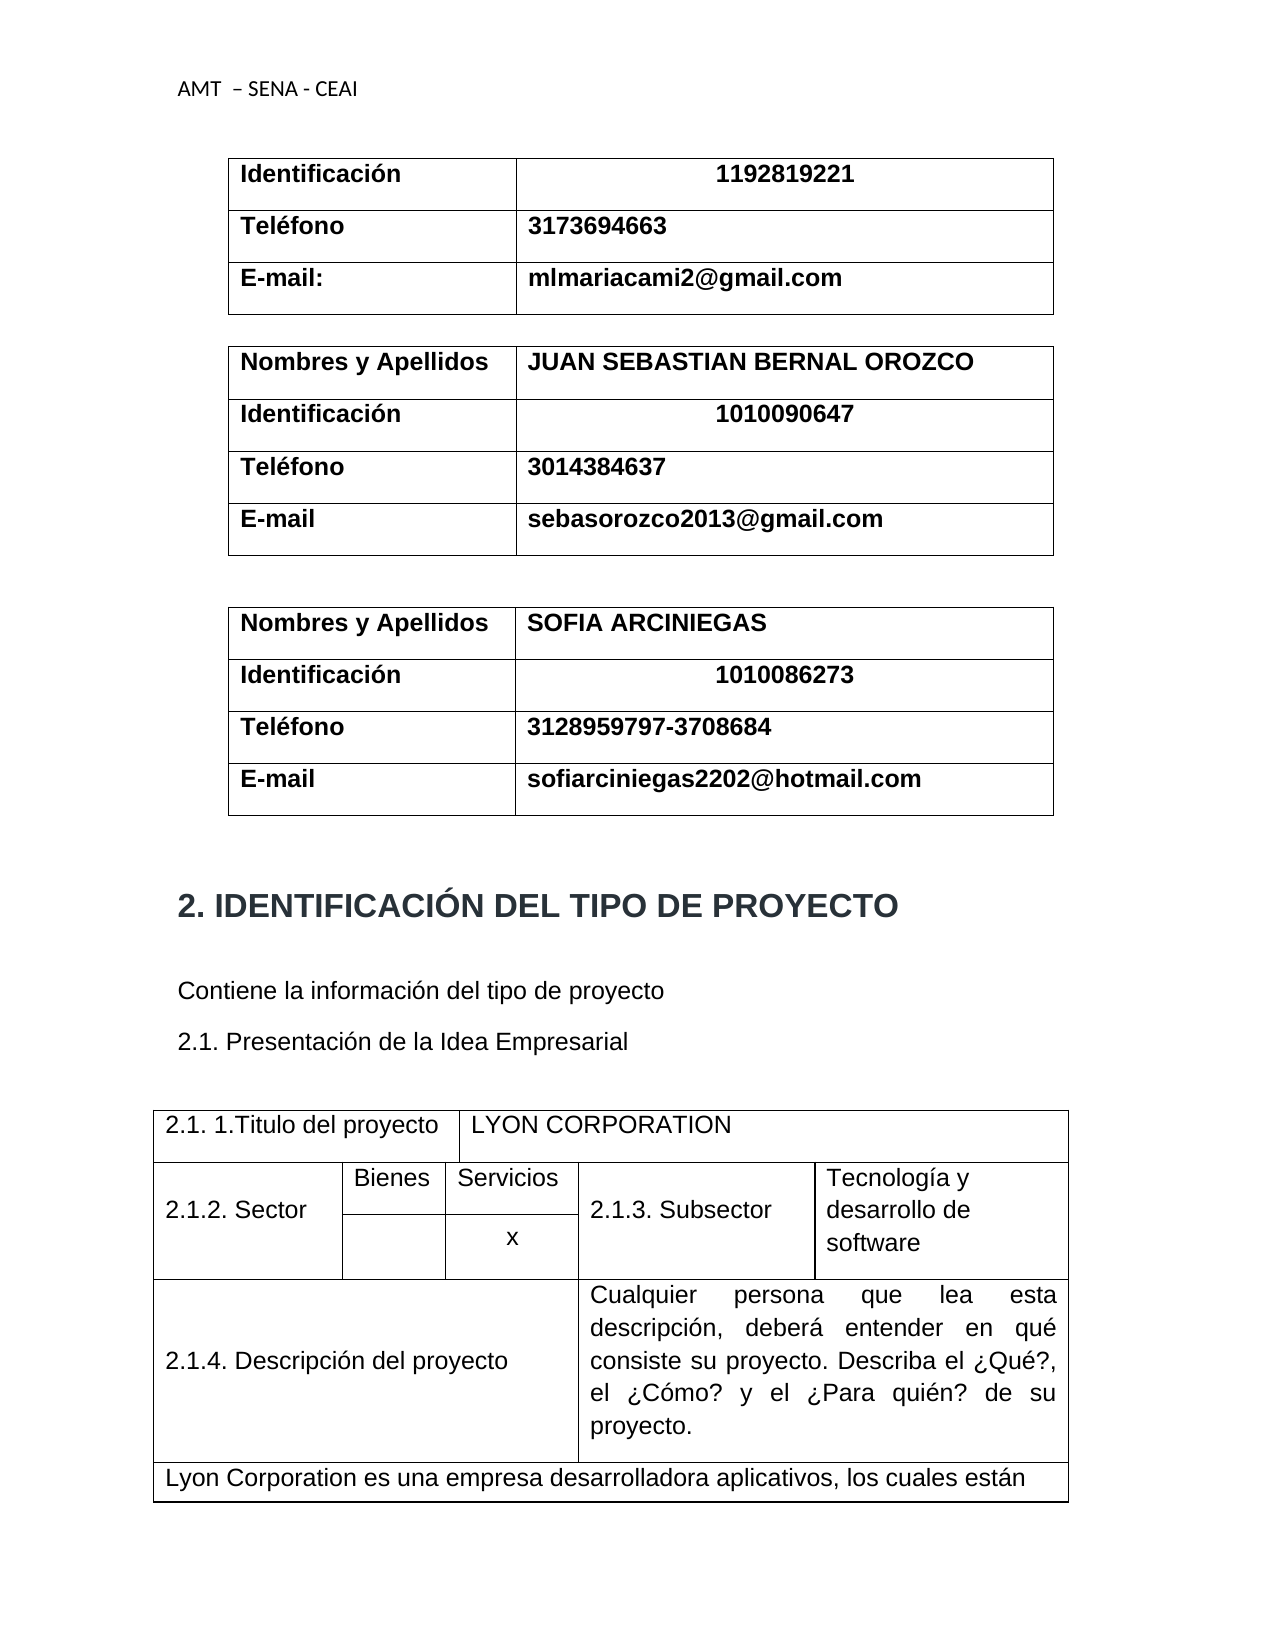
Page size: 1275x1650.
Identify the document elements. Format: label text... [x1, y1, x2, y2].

table_header SOFIA ARCINIEGAS [516, 608, 1053, 659]
table_cell 2.1.3. Subsector [579, 1163, 814, 1279]
table_cell 1010090647 [517, 400, 1053, 451]
table_cell sebasorozco2013@gmail.com [517, 504, 1053, 555]
table_cell E-mail: [229, 263, 516, 314]
table_cell Servicios [446, 1163, 578, 1214]
table_cell Bienes [343, 1163, 445, 1214]
text 2.1. Presentación de la Idea Empresarial [177, 1027, 1098, 1056]
table_cell mlmariacami2@gmail.com [517, 263, 1053, 314]
table_cell Identificación [229, 400, 516, 451]
table_cell 3014384637 [517, 452, 1053, 503]
table_header Nombres y Apellidos [229, 347, 516, 398]
table_cell sofiarciniegas2202@hotmail.com [516, 764, 1053, 815]
table_cell Teléfono [229, 712, 515, 763]
text 2. IDENTIFICACIÓN DEL TIPO DE PROYECTO [177, 886, 1098, 924]
table_cell E-mail [229, 504, 516, 555]
table_cell [343, 1215, 445, 1279]
table_cell Cualquier persona que lea esta descripción, deberá entender en qué consiste su proyecto. Describa el ¿Qué?, el ¿Cómo? y el ¿Para quién? de su proyecto. [579, 1280, 1068, 1462]
table_cell Tecnología y desarrollo de software [816, 1163, 1068, 1279]
table_cell 1010086273 [516, 660, 1053, 711]
table_cell Teléfono [229, 211, 516, 262]
table_header JUAN SEBASTIAN BERNAL OROZCO [517, 347, 1053, 398]
table_cell 3128959797-3708684 [516, 712, 1053, 763]
table_cell x [446, 1215, 578, 1279]
table_cell E-mail [229, 764, 515, 815]
table_header Nombres y Apellidos [229, 608, 515, 659]
text Contiene la información del tipo de proyecto [177, 976, 1098, 1004]
table_cell Identificación [229, 660, 515, 711]
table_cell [154, 1463, 1068, 1501]
table_cell Identificación [229, 159, 516, 210]
table_cell 1192819221 [517, 159, 1053, 210]
table_cell 2.1.2. Sector [154, 1163, 342, 1279]
table_header LYON CORPORATION [460, 1111, 1068, 1162]
table_cell 3173694663 [517, 211, 1053, 262]
table_cell 2.1.4. Descripción del proyecto [154, 1280, 578, 1462]
table_header 2.1. 1.Titulo del proyecto [154, 1111, 459, 1162]
table_cell Teléfono [229, 452, 516, 503]
